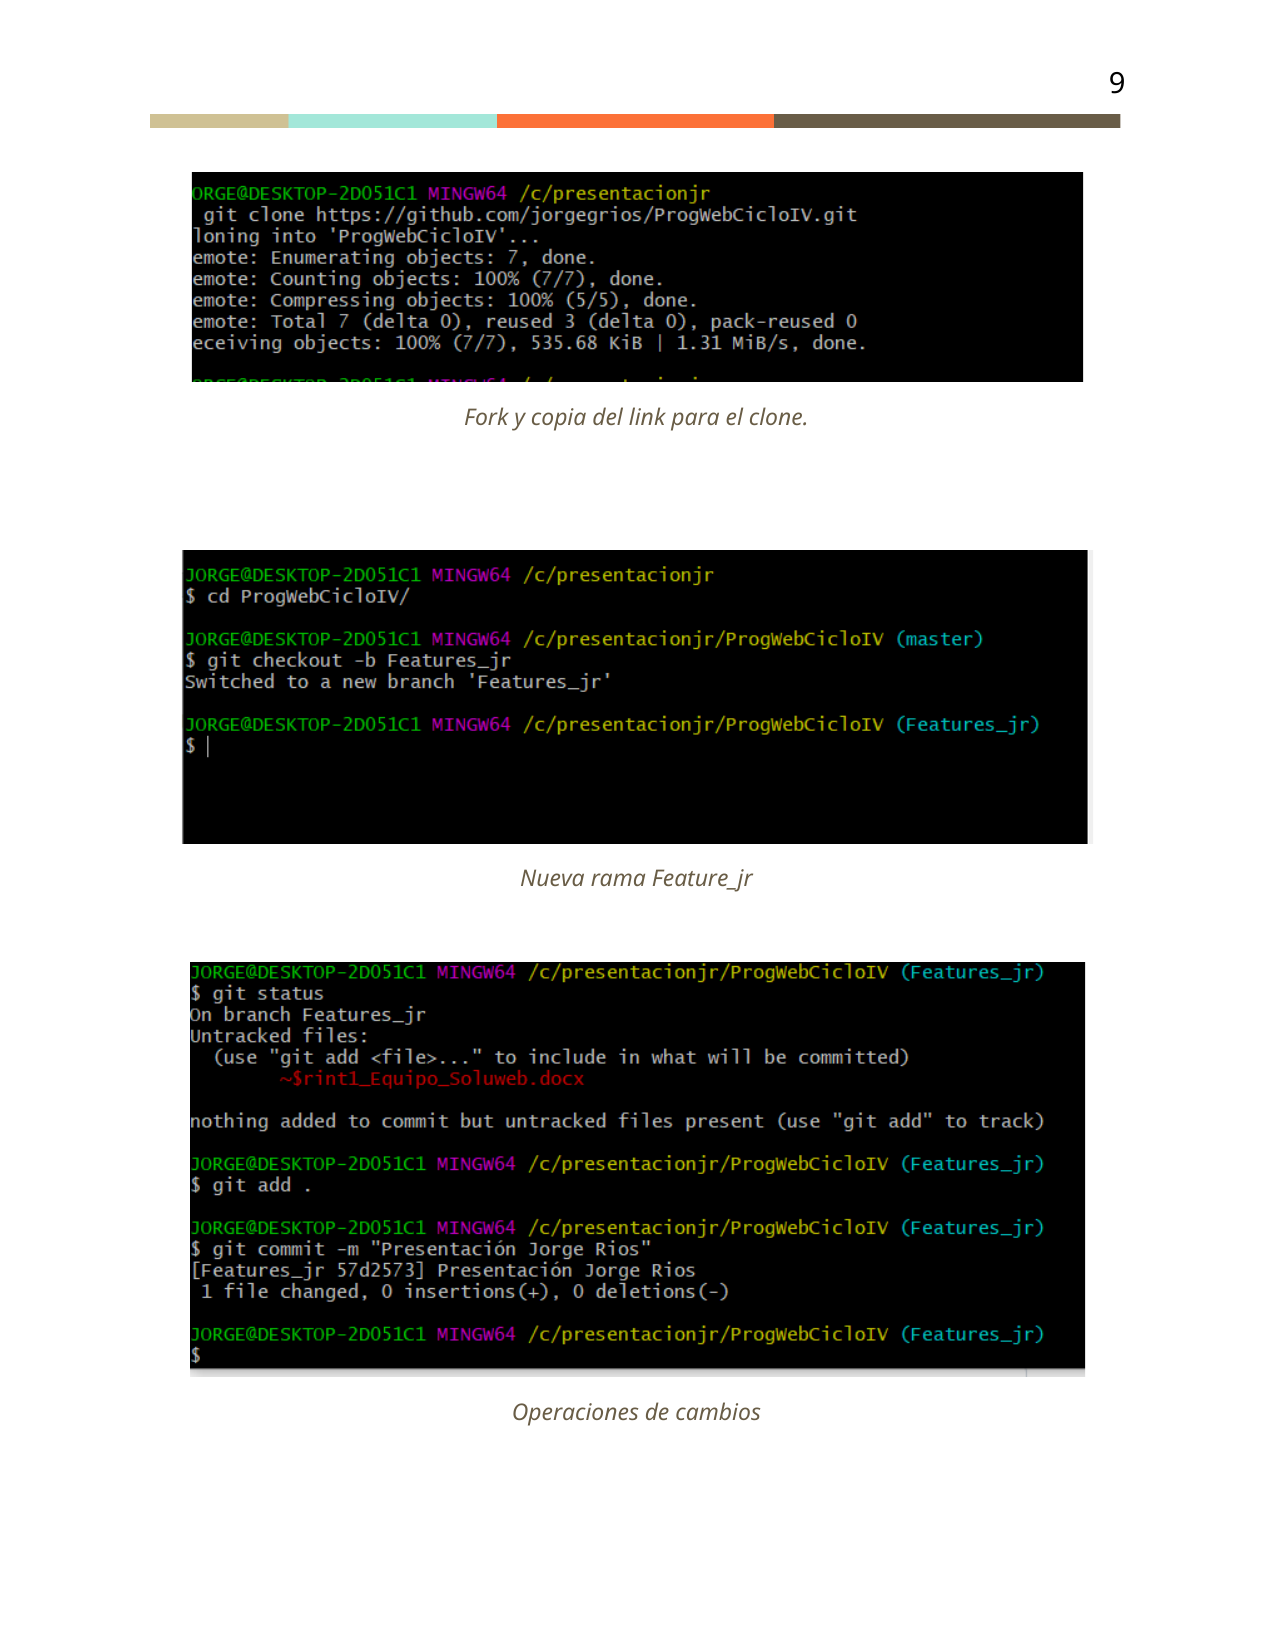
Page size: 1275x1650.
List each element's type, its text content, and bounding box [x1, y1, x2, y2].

picture [150, 114, 1121, 128]
picture [191, 172, 1084, 382]
text Fork y copia del link para el clone. [150, 401, 1125, 432]
picture [181, 550, 1094, 844]
text Operaciones de cambios [150, 1396, 1125, 1427]
picture [190, 962, 1086, 1377]
text Nueva rama Feature_jr [150, 862, 1125, 893]
